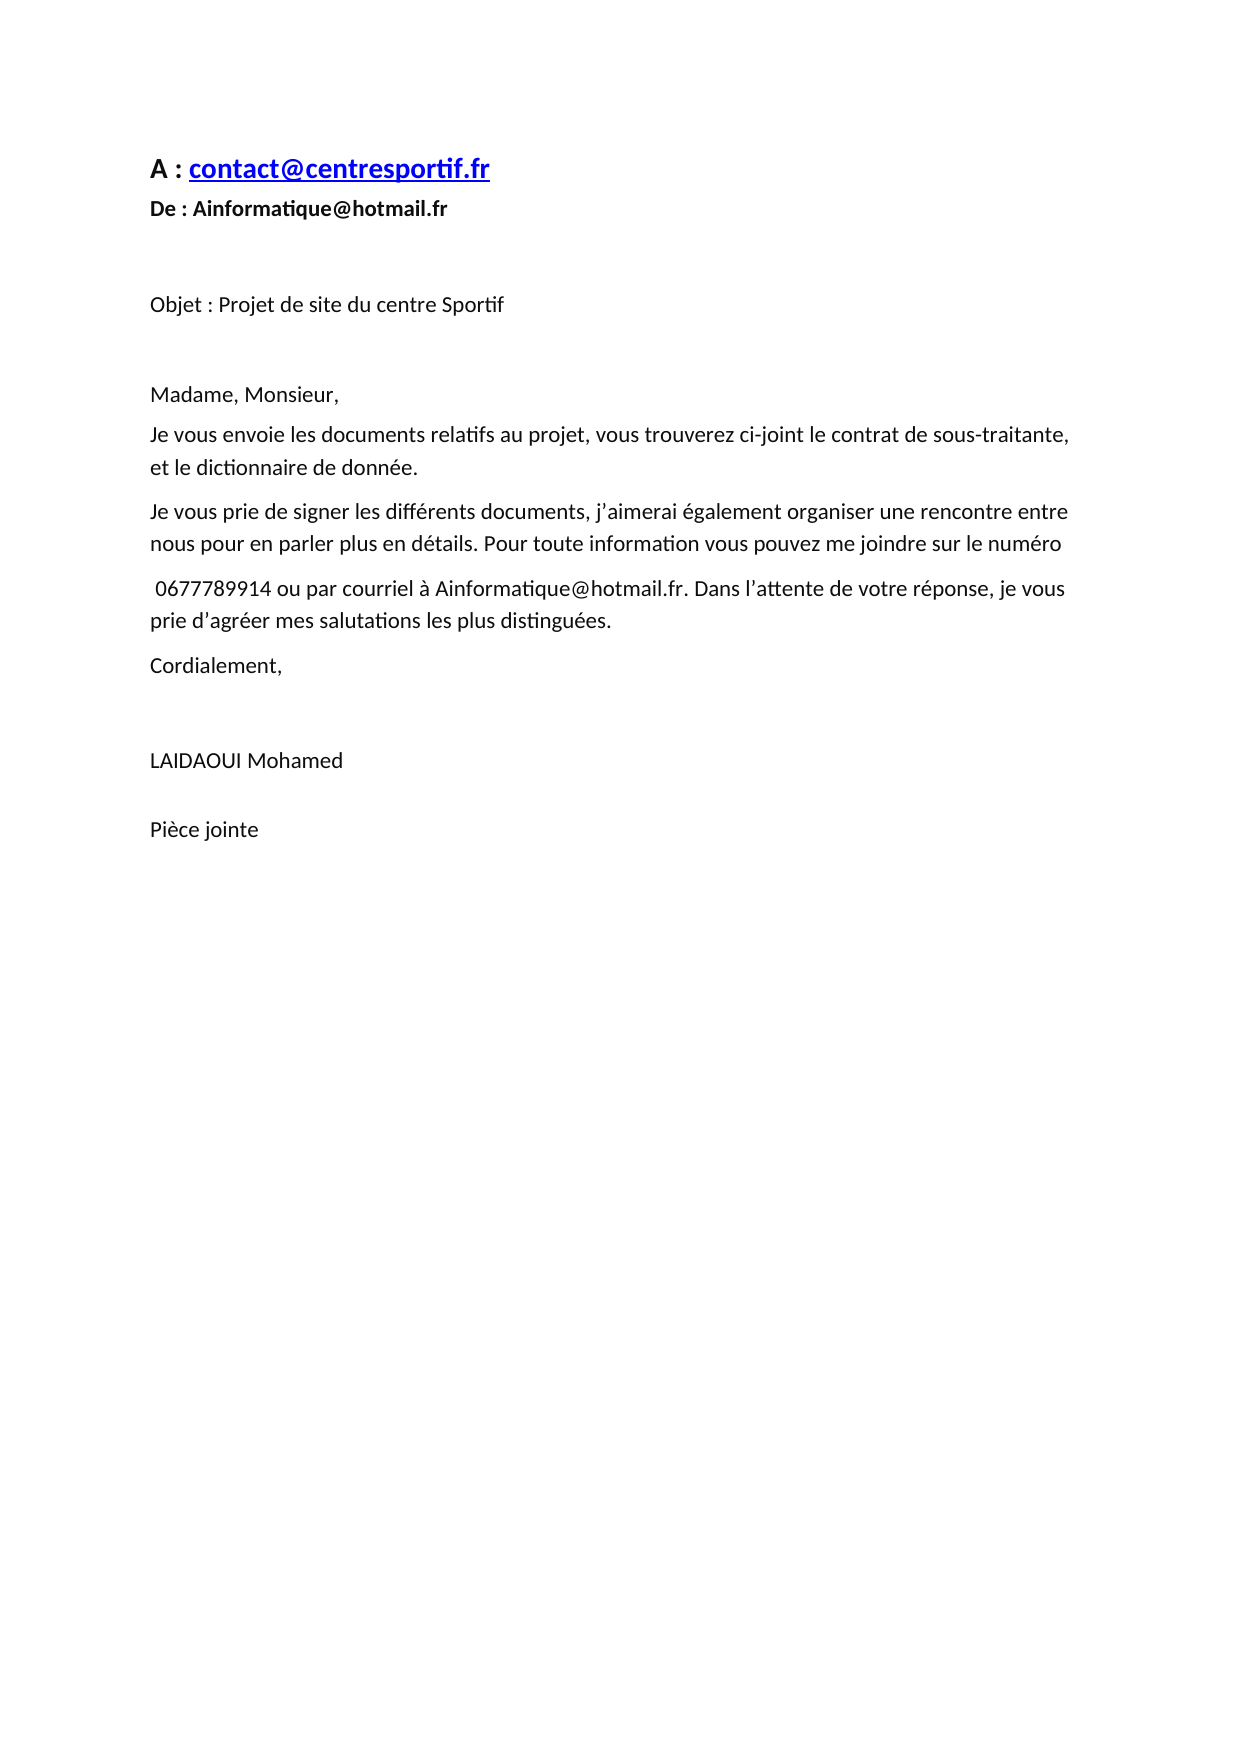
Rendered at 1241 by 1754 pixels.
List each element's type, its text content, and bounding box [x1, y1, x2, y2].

text Je vous envoie les documents relatifs au projet, vous trouverez ci-joint le contrat de sous-traitante, et le dictionnaire de donnée. [150, 420, 1090, 481]
text Je vous prie de signer les différents documents, j’aimerai également organiser une rencontre entre nous pour en parler plus en détails. Pour toute information vous pouvez me joindre sur le numéro [150, 497, 1090, 557]
text A : contact@centresportif.fr [150, 150, 1090, 186]
text , [150, 651, 1090, 679]
text Objet : Projet de site du centre Sportif [150, 291, 1090, 318]
text . Dans l’attente de votre réponse, je vous prie d’agréer mes salutations les plus distinguées. [150, 574, 1090, 634]
text De : Ainformatique@hotmail.fr [150, 194, 1090, 222]
